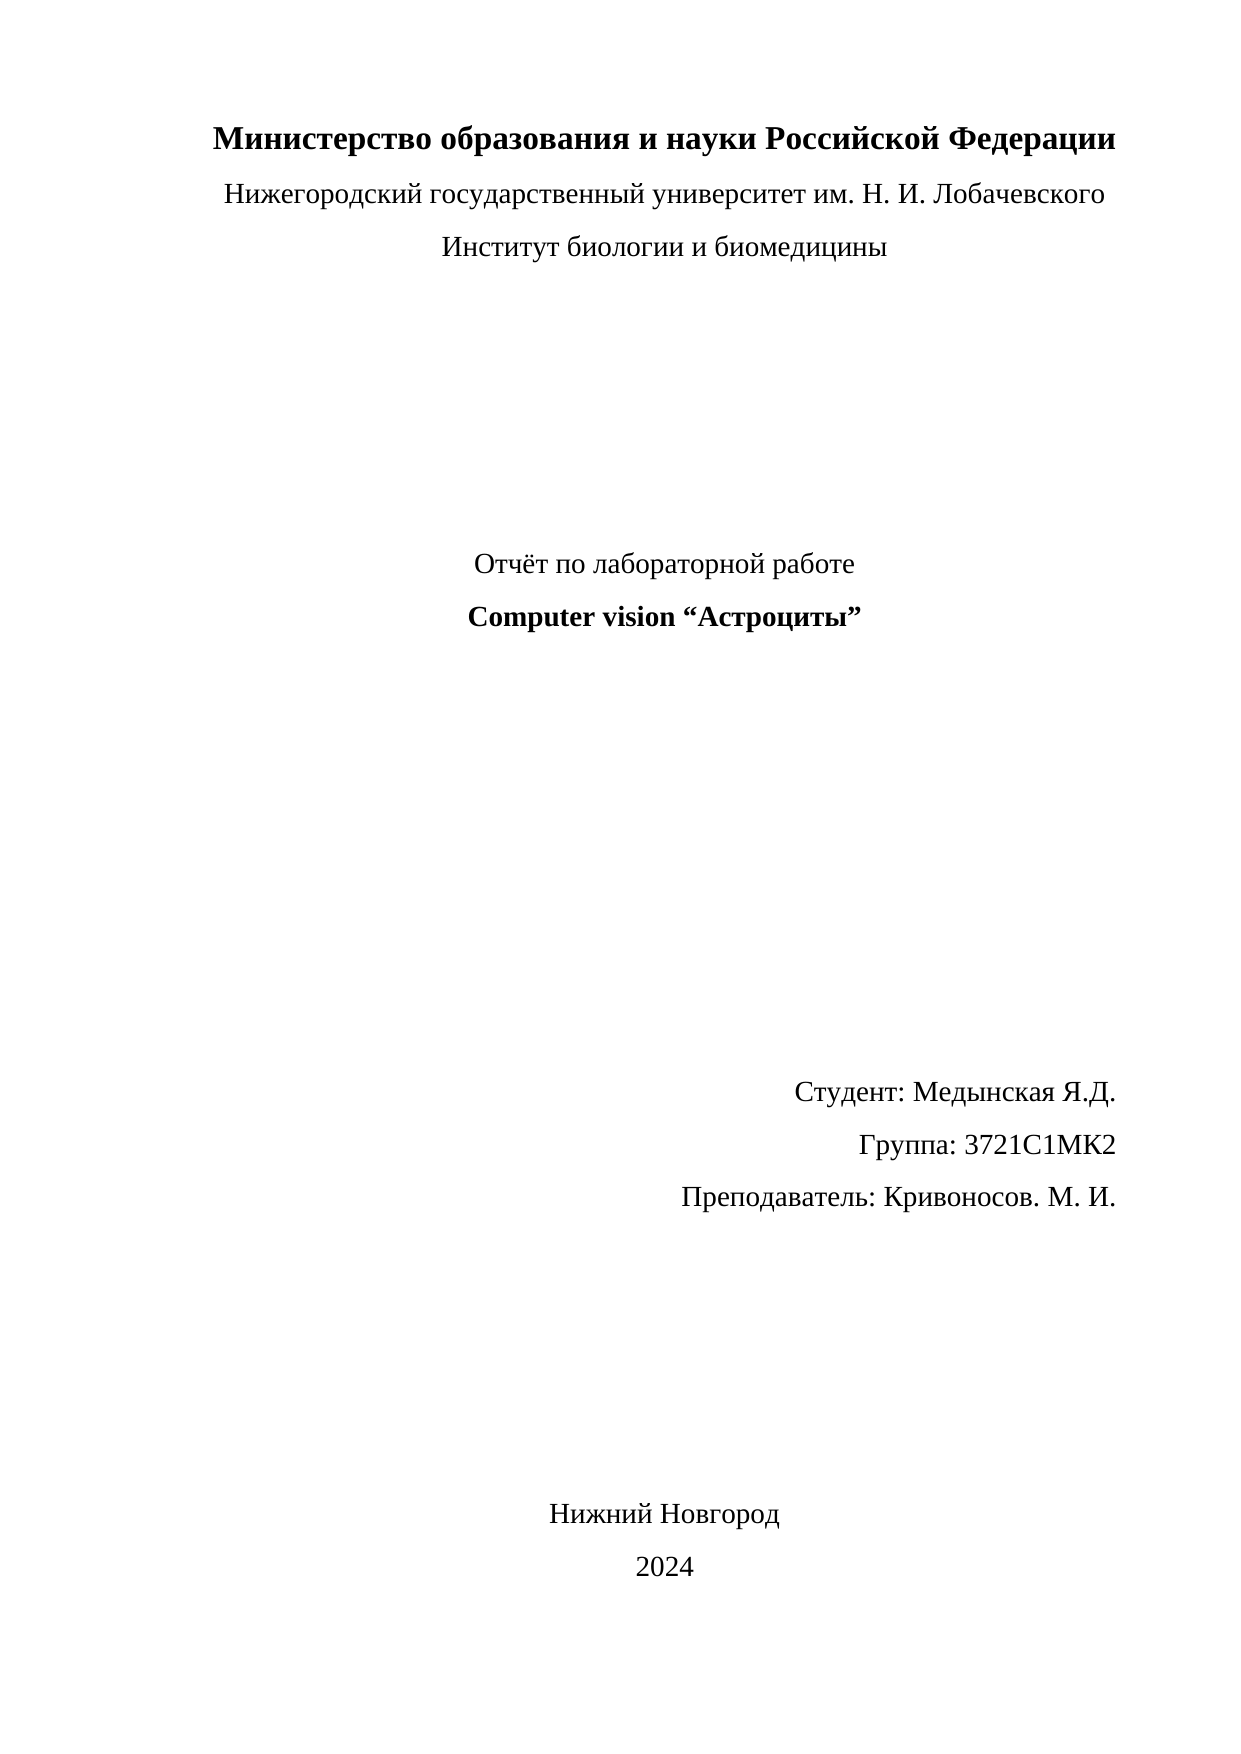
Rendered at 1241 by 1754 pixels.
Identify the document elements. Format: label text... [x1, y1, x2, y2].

text Преподаватель: Кривоносов. М. И. [325, 1179, 1116, 1213]
text Computer vision “Астроциты” [177, 599, 1152, 632]
text Нижний Новгород [177, 1496, 1152, 1530]
text Министерство образования и науки Российской Федерации [177, 118, 1152, 156]
text Группа: 3721С1МК2 [325, 1127, 1116, 1160]
text Отчёт по лабораторной работе [177, 546, 1152, 579]
text Институт биологии и биомедицины [177, 229, 1152, 262]
text Студент: Медынская Я.Д. [177, 1074, 1116, 1107]
text 2024 [177, 1549, 1152, 1583]
text Нижегородский государственный университет им. Н. И. Лобачевского [177, 176, 1152, 210]
